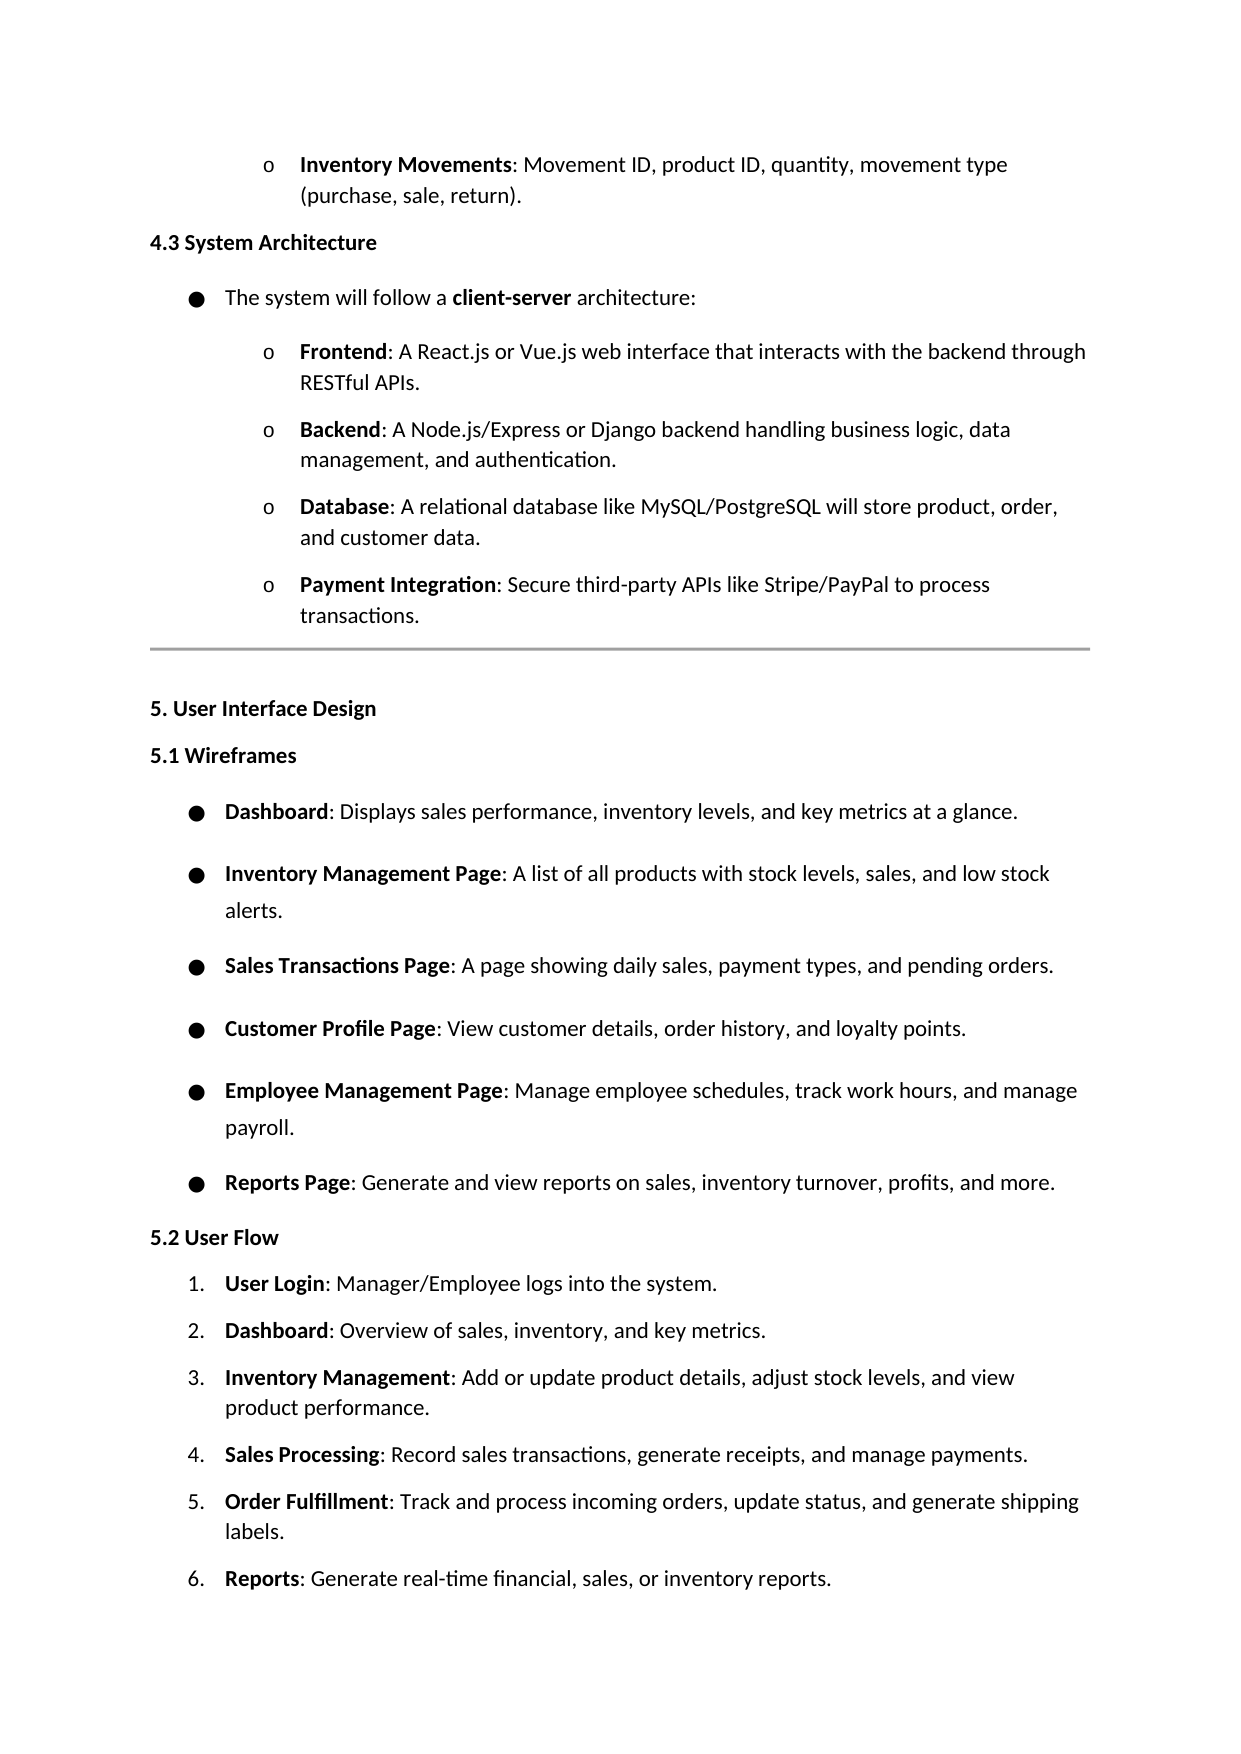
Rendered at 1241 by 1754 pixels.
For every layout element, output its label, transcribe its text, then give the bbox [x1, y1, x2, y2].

list Customer Profile Page: View customer details, order history, and loyalty points. [187, 1005, 1090, 1048]
list Employee Management Page: Manage employee schedules, track work hours, and manage payroll. [187, 1068, 1090, 1141]
list The system will follow a client-server architecture: [187, 274, 1090, 317]
list Database: A relational database like MySQL/PostgreSQL will store product, order, and customer data. [262, 492, 1090, 551]
text 5. User Interface Design [150, 694, 1090, 722]
list Sales Processing: Record sales transactions, generate receipts, and manage payments. [187, 1440, 1090, 1468]
list Backend: A Node.js/Express or Django backend handling business logic, data management, and authentication. [262, 415, 1090, 473]
list Dashboard: Displays sales performance, inventory levels, and key metrics at a glance. [187, 788, 1090, 831]
list Payment Integration: Secure third-party APIs like Stripe/PayPal to process transactions. [262, 570, 1090, 629]
list User Login: Manager/Employee logs into the system. [187, 1269, 1090, 1297]
list Inventory Movements: Movement ID, product ID, quantity, movement type (purchase, sale, return). [262, 150, 1090, 209]
list Sales Transactions Page: A page showing daily sales, payment types, and pending orders. [187, 943, 1090, 985]
list Reports Page: Generate and view reports on sales, inventory turnover, profits, and more. [187, 1160, 1090, 1203]
text 4.3 System Architecture [150, 228, 1090, 256]
list Inventory Management Page: A list of all products with stock levels, sales, and low stock alerts. [187, 851, 1090, 924]
text 5.1 Wireframes [150, 741, 1090, 769]
text 5.2 User Flow [150, 1223, 1090, 1251]
list Reports: Generate real-time financial, sales, or inventory reports. [187, 1564, 1090, 1592]
list Order Fulfillment: Track and process incoming orders, update status, and generate shipping labels. [187, 1487, 1090, 1545]
list Frontend: A React.js or Vue.js web interface that interacts with the backend through RESTful APIs. [262, 337, 1090, 396]
list Dashboard: Overview of sales, inventory, and key metrics. [187, 1316, 1090, 1344]
list Inventory Management: Add or update product details, adjust stock levels, and view product performance. [187, 1363, 1090, 1421]
